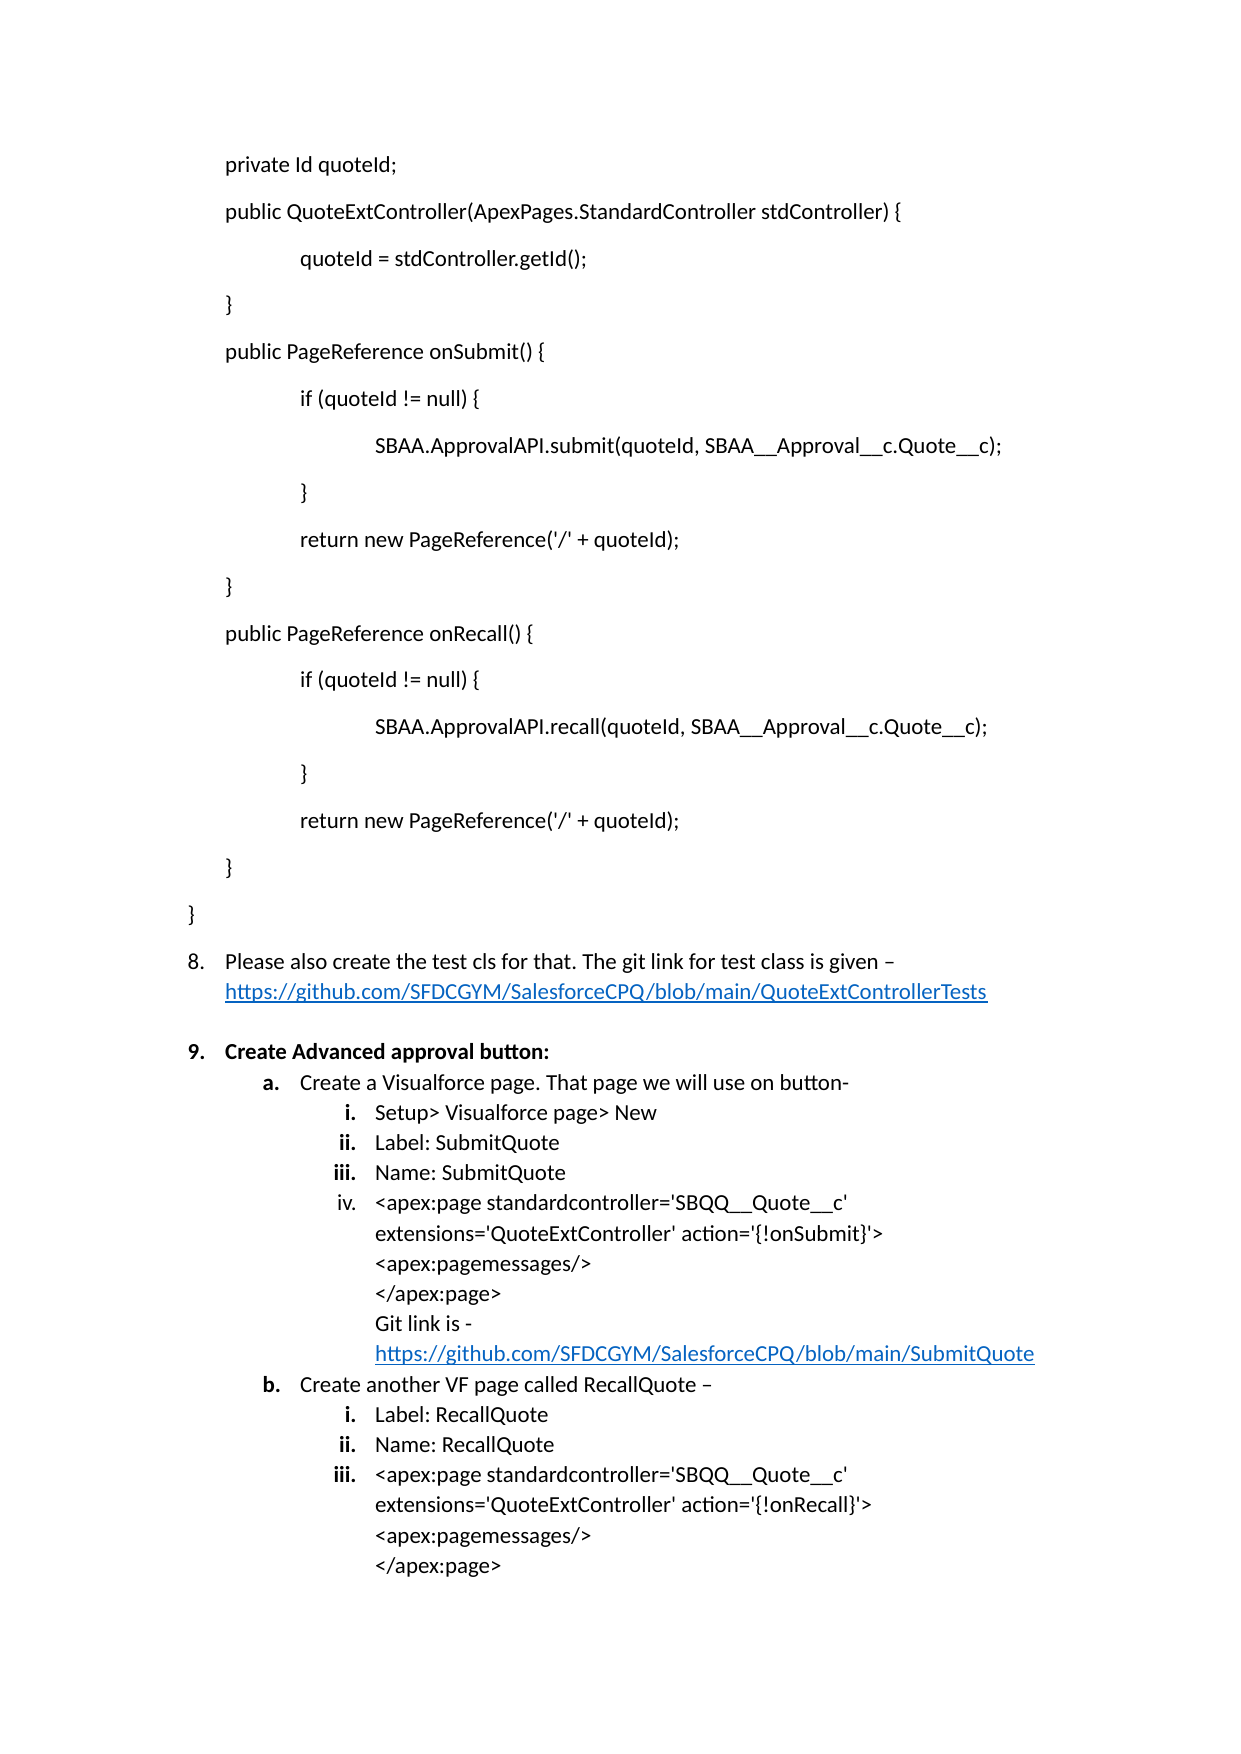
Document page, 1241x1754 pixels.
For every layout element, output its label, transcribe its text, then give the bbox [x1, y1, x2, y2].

text if (quoteId != null) { [187, 666, 1090, 694]
text SBAA.ApprovalAPI.recall(quoteId, SBAA__Approval__c.Quote__c); [187, 712, 1090, 741]
list <apex:page standardcontroller='SBQQ__Quote__c' extensions='QuoteExtController' action='{!onSubmit}'> <apex:pagemessages/> </apex:page> Git link is - https://github.com/SFDCGYM/SalesforceCPQ/blob/main/SubmitQuote [356, 1188, 1090, 1368]
text return new PageReference('/' + quoteId); [187, 525, 1090, 553]
list Please also create the test cls for that. The git link for test class is given – https://github.com/SFDCGYM/SalesforceCPQ/blob/main/QuoteExtControllerTests [187, 947, 1090, 1035]
list Create a Visualforce page. That page we will use on button- [262, 1068, 1090, 1096]
list Name: RecallQuote [356, 1430, 1090, 1458]
text } [187, 853, 1090, 881]
list Create Advanced approval button: [187, 1037, 1090, 1066]
text } [187, 478, 1090, 506]
text } [187, 759, 1090, 787]
list Create another VF page called RecallQuote – [262, 1370, 1090, 1398]
list Name: SubmitQuote [356, 1158, 1090, 1186]
text public PageReference onRecall() { [187, 619, 1090, 647]
list Setup> Visualforce page> New [356, 1098, 1090, 1126]
text public QuoteExtController(ApexPages.StandardController stdController) { [187, 197, 1090, 225]
text } [187, 572, 1090, 600]
text } [187, 900, 1090, 928]
list Label: SubmitQuote [356, 1128, 1090, 1156]
text return new PageReference('/' + quoteId); [187, 806, 1090, 834]
text } [187, 291, 1090, 319]
text public PageReference onSubmit() { [187, 337, 1090, 366]
list Label: RecallQuote [356, 1400, 1090, 1428]
text quoteId = stdController.getId(); [187, 244, 1090, 272]
text SBAA.ApprovalAPI.submit(quoteId, SBAA__Approval__c.Quote__c); [187, 431, 1090, 459]
list <apex:page standardcontroller='SBQQ__Quote__c' extensions='QuoteExtController' action='{!onRecall}'> <apex:pagemessages/> </apex:page> [356, 1460, 1090, 1579]
text if (quoteId != null) { [187, 384, 1090, 412]
text private Id quoteId; [187, 150, 1090, 178]
